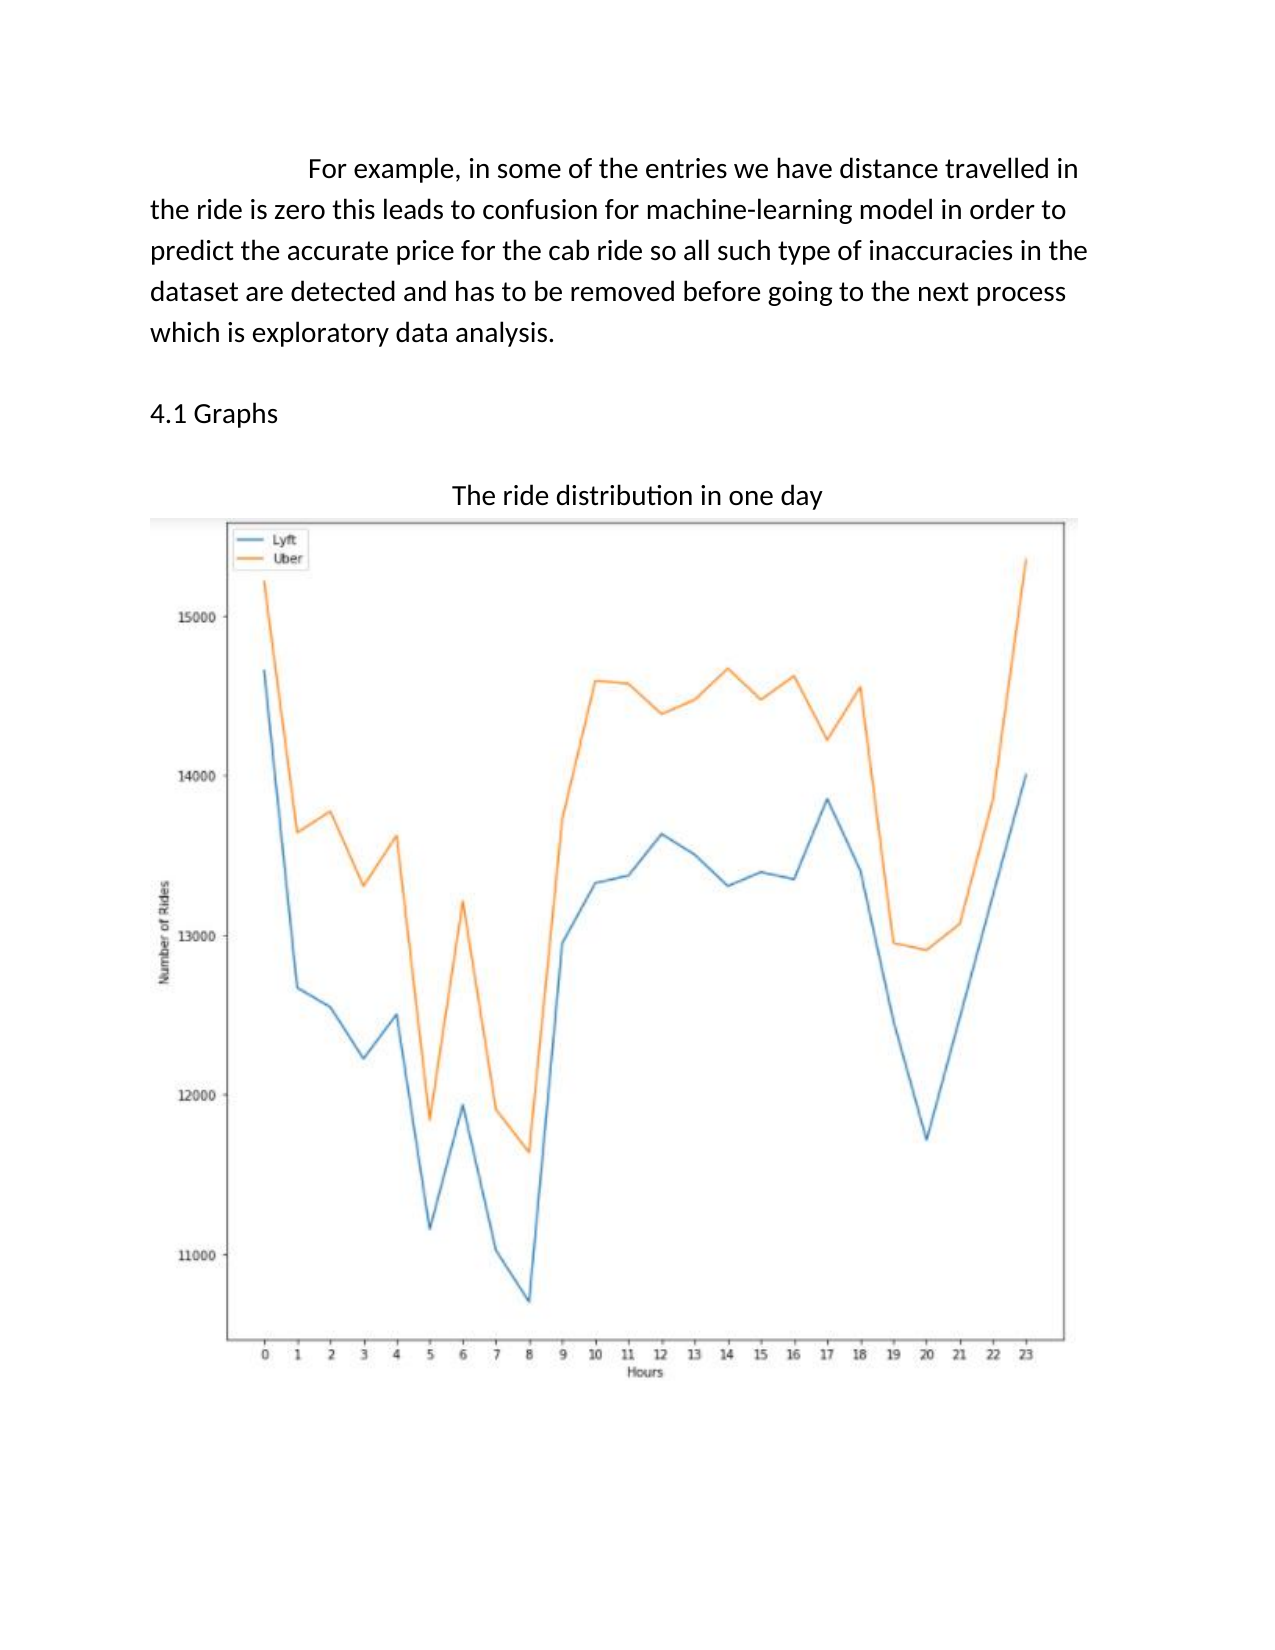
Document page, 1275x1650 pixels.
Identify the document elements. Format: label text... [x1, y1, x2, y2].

text 4.1 Graphs [150, 396, 1125, 431]
picture [150, 518, 1079, 1384]
text The ride distribution in one day [150, 477, 1125, 513]
text For example, in some of the entries we have distance travelled in the ride is zero this leads to confusion for machine-learning model in order to predict the accurate price for the cab ride so all such type of inaccuracies in the dataset are detected and has to be removed before going to the next process which is exploratory data analysis. [150, 150, 1125, 349]
